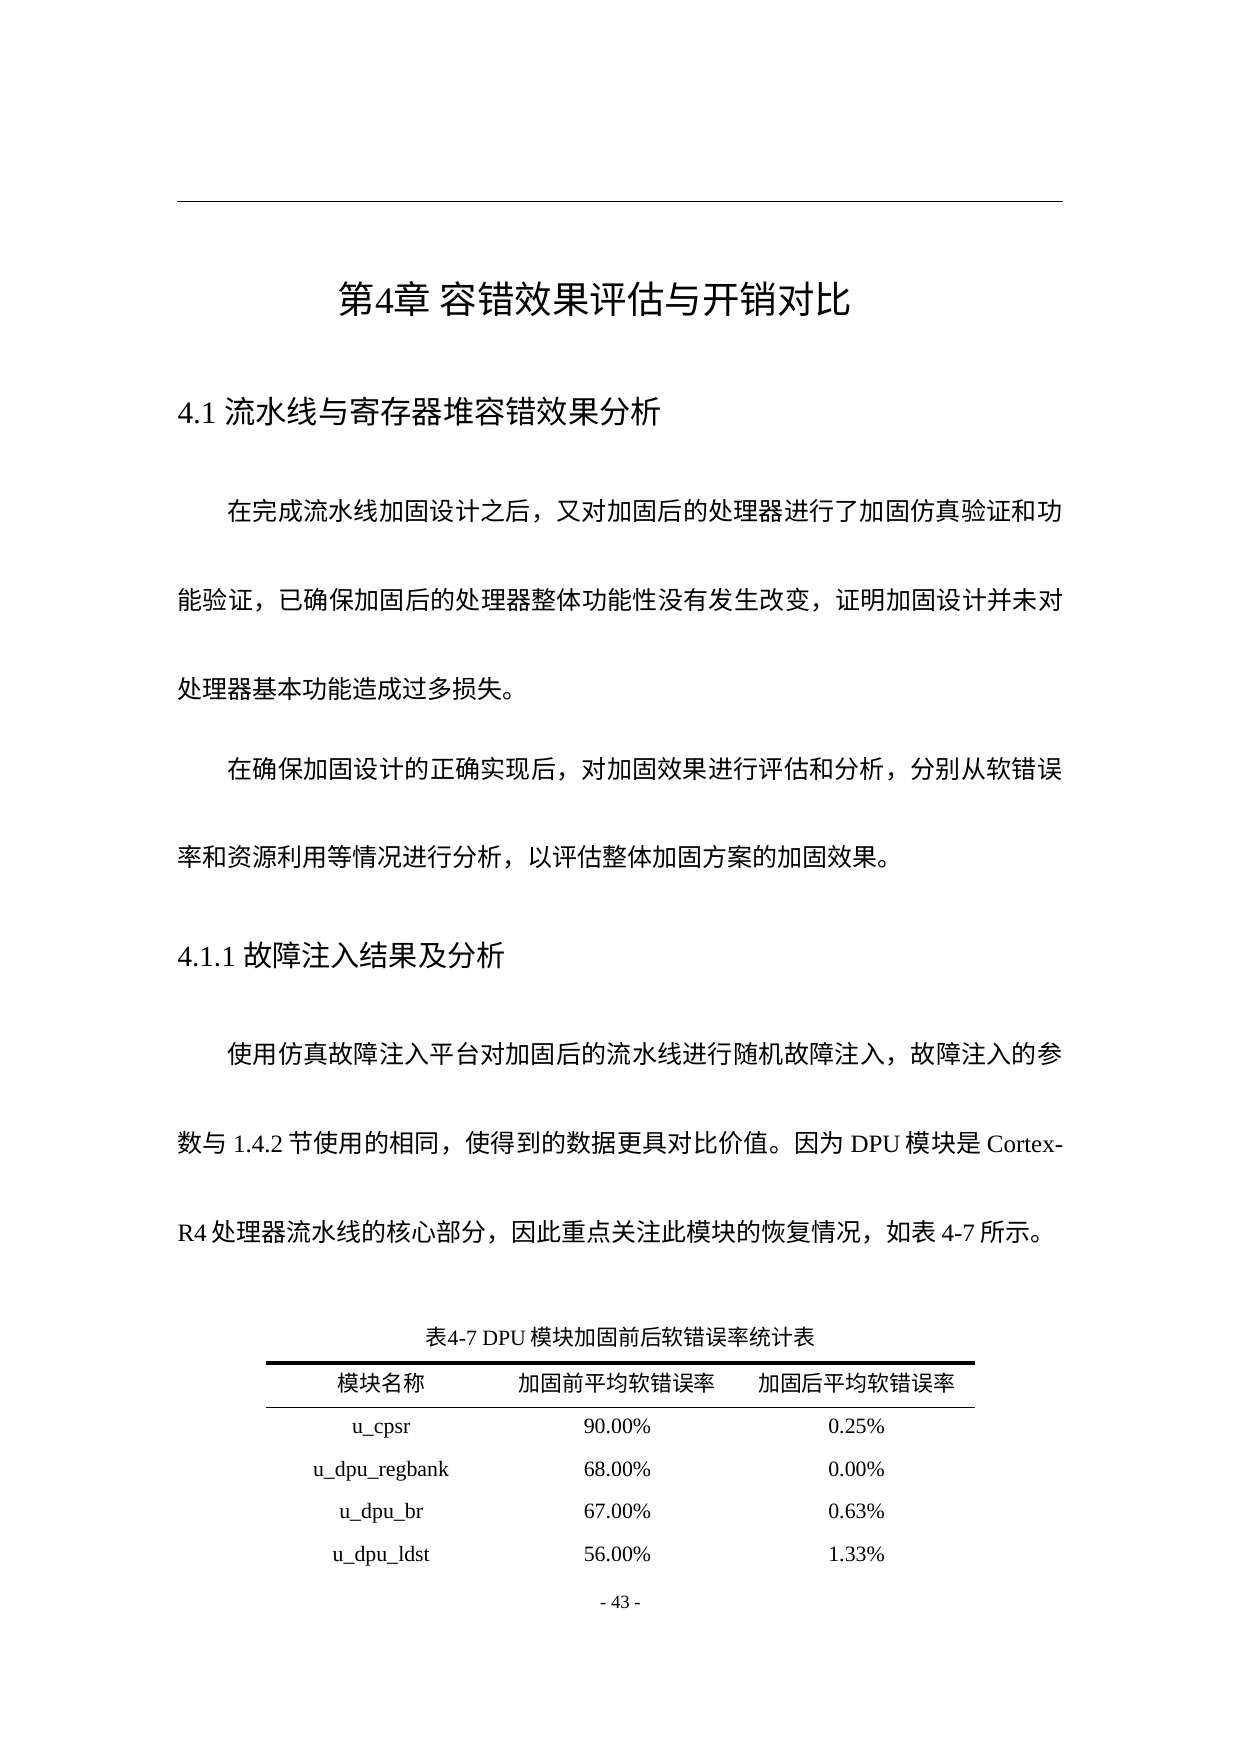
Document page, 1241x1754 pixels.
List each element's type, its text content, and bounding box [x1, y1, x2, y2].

table_cell 56.00% [496, 1536, 738, 1571]
table_cell u_dpu_br [266, 1493, 496, 1536]
table_cell 68.00% [496, 1451, 738, 1493]
table_cell u_dpu_regbank [266, 1451, 496, 1493]
table_cell 67.00% [496, 1493, 738, 1536]
table_cell 0.25% [738, 1408, 974, 1451]
subtitle 容错效果评估与开销对比 [177, 261, 1063, 332]
table_cell 1.33% [738, 1536, 974, 1571]
text 在确保加固设计的正确实现后，对加固效果进行评估和分析，分别从软错误率和资源利用等情况进行分析，以评估整体加固方案的加固效果。 [177, 732, 1063, 892]
table_header 加固前平均软错误率 [496, 1365, 738, 1407]
table_header 加固后平均软错误率 [738, 1365, 974, 1407]
text 在完成流水线加固设计之后，又对加固后的处理器进行了加固仿真验证和功能验证，已确保加固后的处理器整体功能性没有发生改变，证明加固设计并未对处理器基本功能造成过多损失。 [177, 474, 1063, 723]
subtitle 故障注入结果及分析 [177, 918, 1063, 989]
table_cell 90.00% [496, 1408, 738, 1451]
table_cell u_cpsr [266, 1408, 496, 1451]
table_cell u_dpu_ldst [266, 1536, 496, 1571]
table_cell 0.00% [738, 1451, 974, 1493]
table_header 模块名称 [266, 1365, 496, 1407]
subtitle 流水线与寄存器堆容错效果分析 [177, 374, 1063, 445]
table_cell 0.63% [738, 1493, 974, 1536]
